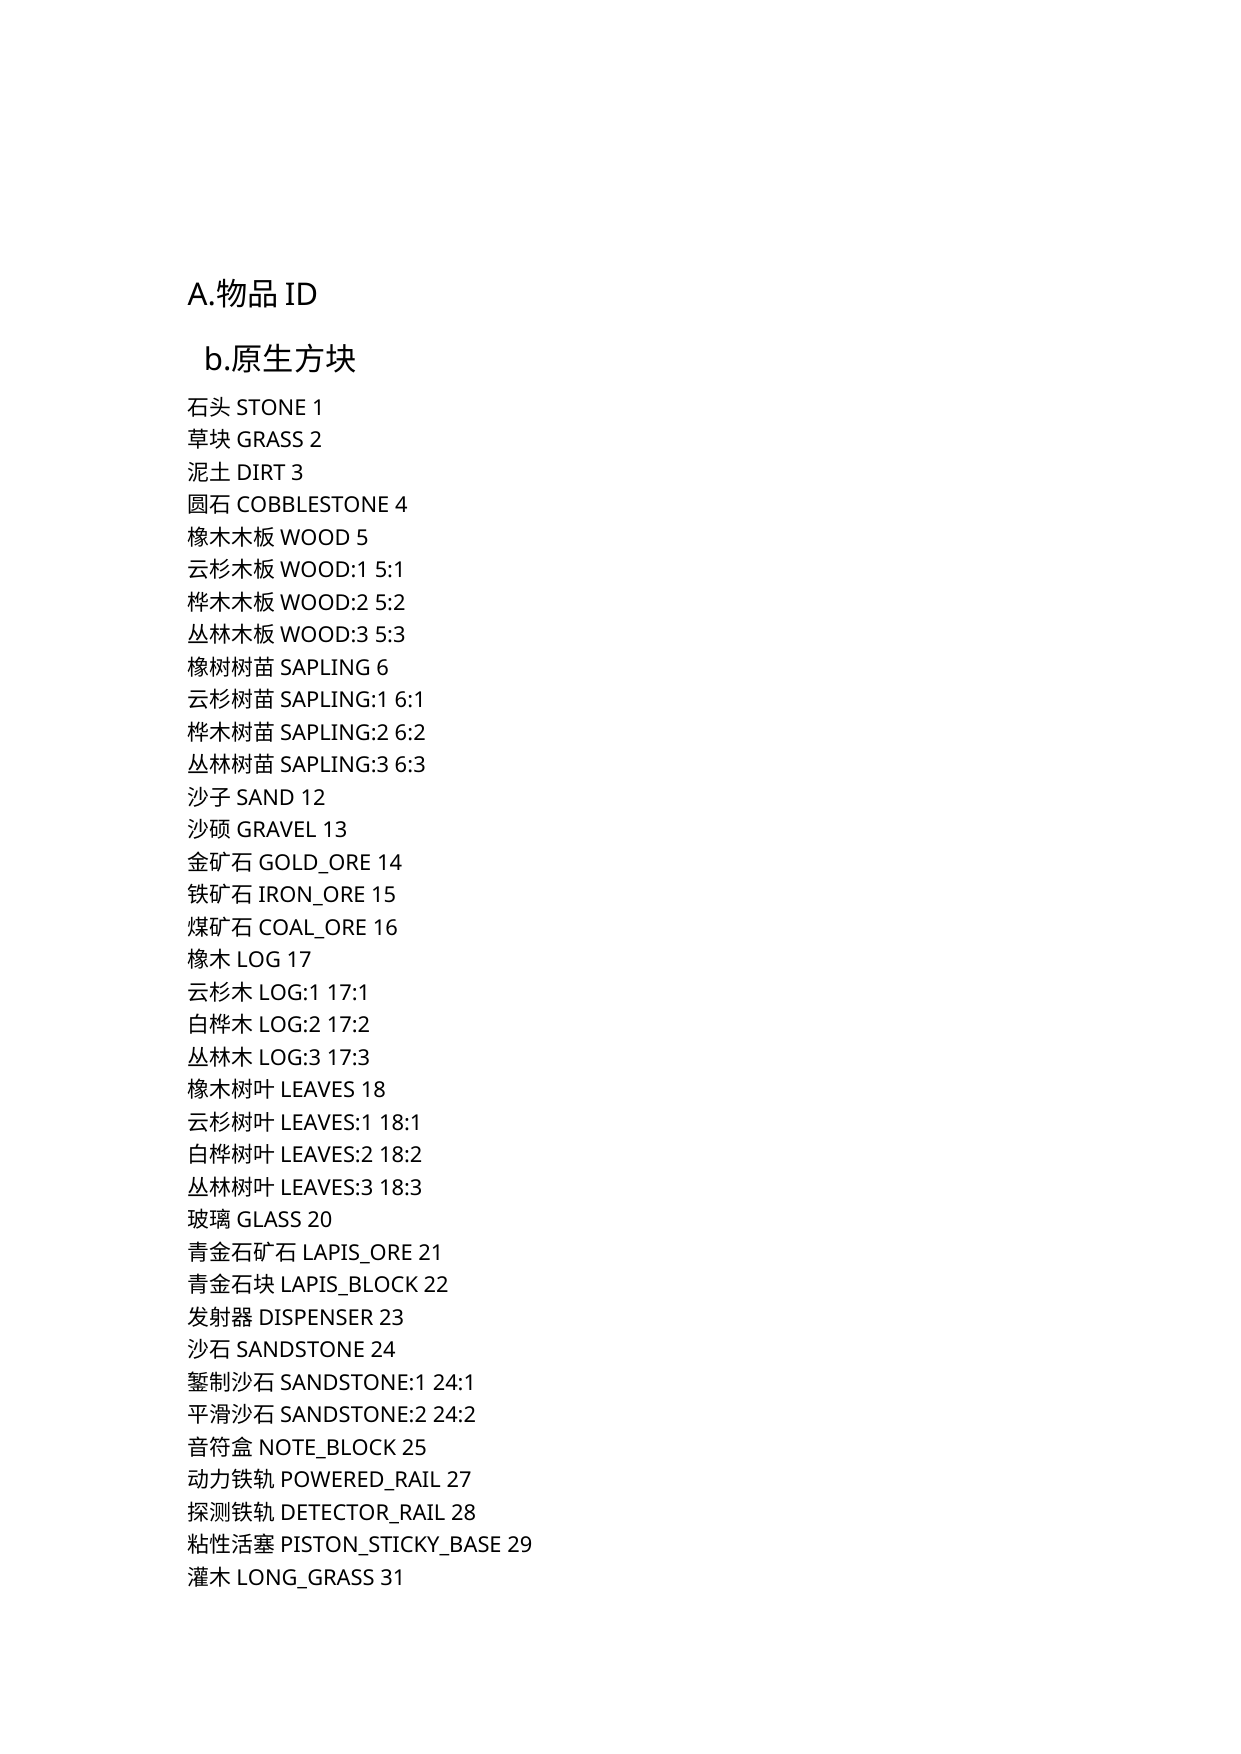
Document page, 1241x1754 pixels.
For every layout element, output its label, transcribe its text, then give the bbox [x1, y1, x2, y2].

text 石头 STONE 1 [187, 389, 1053, 422]
text 錾制沙石 SANDSTONE:1 24:1 [187, 1364, 1053, 1397]
text 音符盒 NOTE_BLOCK 25 [187, 1429, 1053, 1462]
text 金矿石 GOLD_ORE 14 [187, 844, 1053, 877]
text 云杉树苗 SAPLING:1 6:1 [187, 682, 1053, 714]
text 桦木树苗 SAPLING:2 6:2 [187, 714, 1053, 747]
text 青金石块 LAPIS_BLOCK 22 [187, 1267, 1053, 1299]
text 沙子 SAND 12 [187, 779, 1053, 812]
text 丛林树苗 SAPLING:3 6:3 [187, 747, 1053, 779]
text 橡木木板 WOOD 5 [187, 519, 1053, 552]
text 桦木木板 WOOD:2 5:2 [187, 584, 1053, 617]
text 青金石矿石 LAPIS_ORE 21 [187, 1234, 1053, 1267]
text 白桦树叶 LEAVES:2 18:2 [187, 1137, 1053, 1169]
text 灌木 LONG_GRASS 31 [187, 1559, 1053, 1592]
text 橡树树苗 SAPLING 6 [187, 649, 1053, 682]
text 丛林木 LOG:3 17:3 [187, 1039, 1053, 1072]
text 铁矿石 IRON_ORE 15 [187, 877, 1053, 909]
text 橡木树叶 LEAVES 18 [187, 1072, 1053, 1104]
text 探测铁轨 DETECTOR_RAIL 28 [187, 1494, 1053, 1527]
text 泥土 DIRT 3 [187, 454, 1053, 487]
text 白桦木 LOG:2 17:2 [187, 1007, 1053, 1039]
text 云杉树叶 LEAVES:1 18:1 [187, 1104, 1053, 1137]
text 煤矿石 COAL_ORE 16 [187, 909, 1053, 942]
text 圆石 COBBLESTONE 4 [187, 487, 1053, 519]
text 丛林木板 WOOD:3 5:3 [187, 617, 1053, 649]
text 丛林树叶 LEAVES:3 18:3 [187, 1169, 1053, 1202]
list A.物品ID [187, 259, 1053, 324]
text 玻璃 GLASS 20 [187, 1202, 1053, 1234]
text 沙石 SANDSTONE 24 [187, 1332, 1053, 1364]
text 发射器 DISPENSER 23 [187, 1299, 1053, 1332]
text 橡木 LOG 17 [187, 942, 1053, 974]
text 平滑沙石 SANDSTONE:2 24:2 [187, 1397, 1053, 1429]
text 云杉木板 WOOD:1 5:1 [187, 552, 1053, 584]
list b.原生方块 [187, 324, 1053, 389]
text 沙硕 GRAVEL 13 [187, 812, 1053, 844]
text 云杉木 LOG:1 17:1 [187, 974, 1053, 1007]
text 草块 GRASS 2 [187, 422, 1053, 454]
text 动力铁轨 POWERED_RAIL 27 [187, 1462, 1053, 1494]
text 粘性活塞 PISTON_STICKY_BASE 29 [187, 1527, 1053, 1559]
